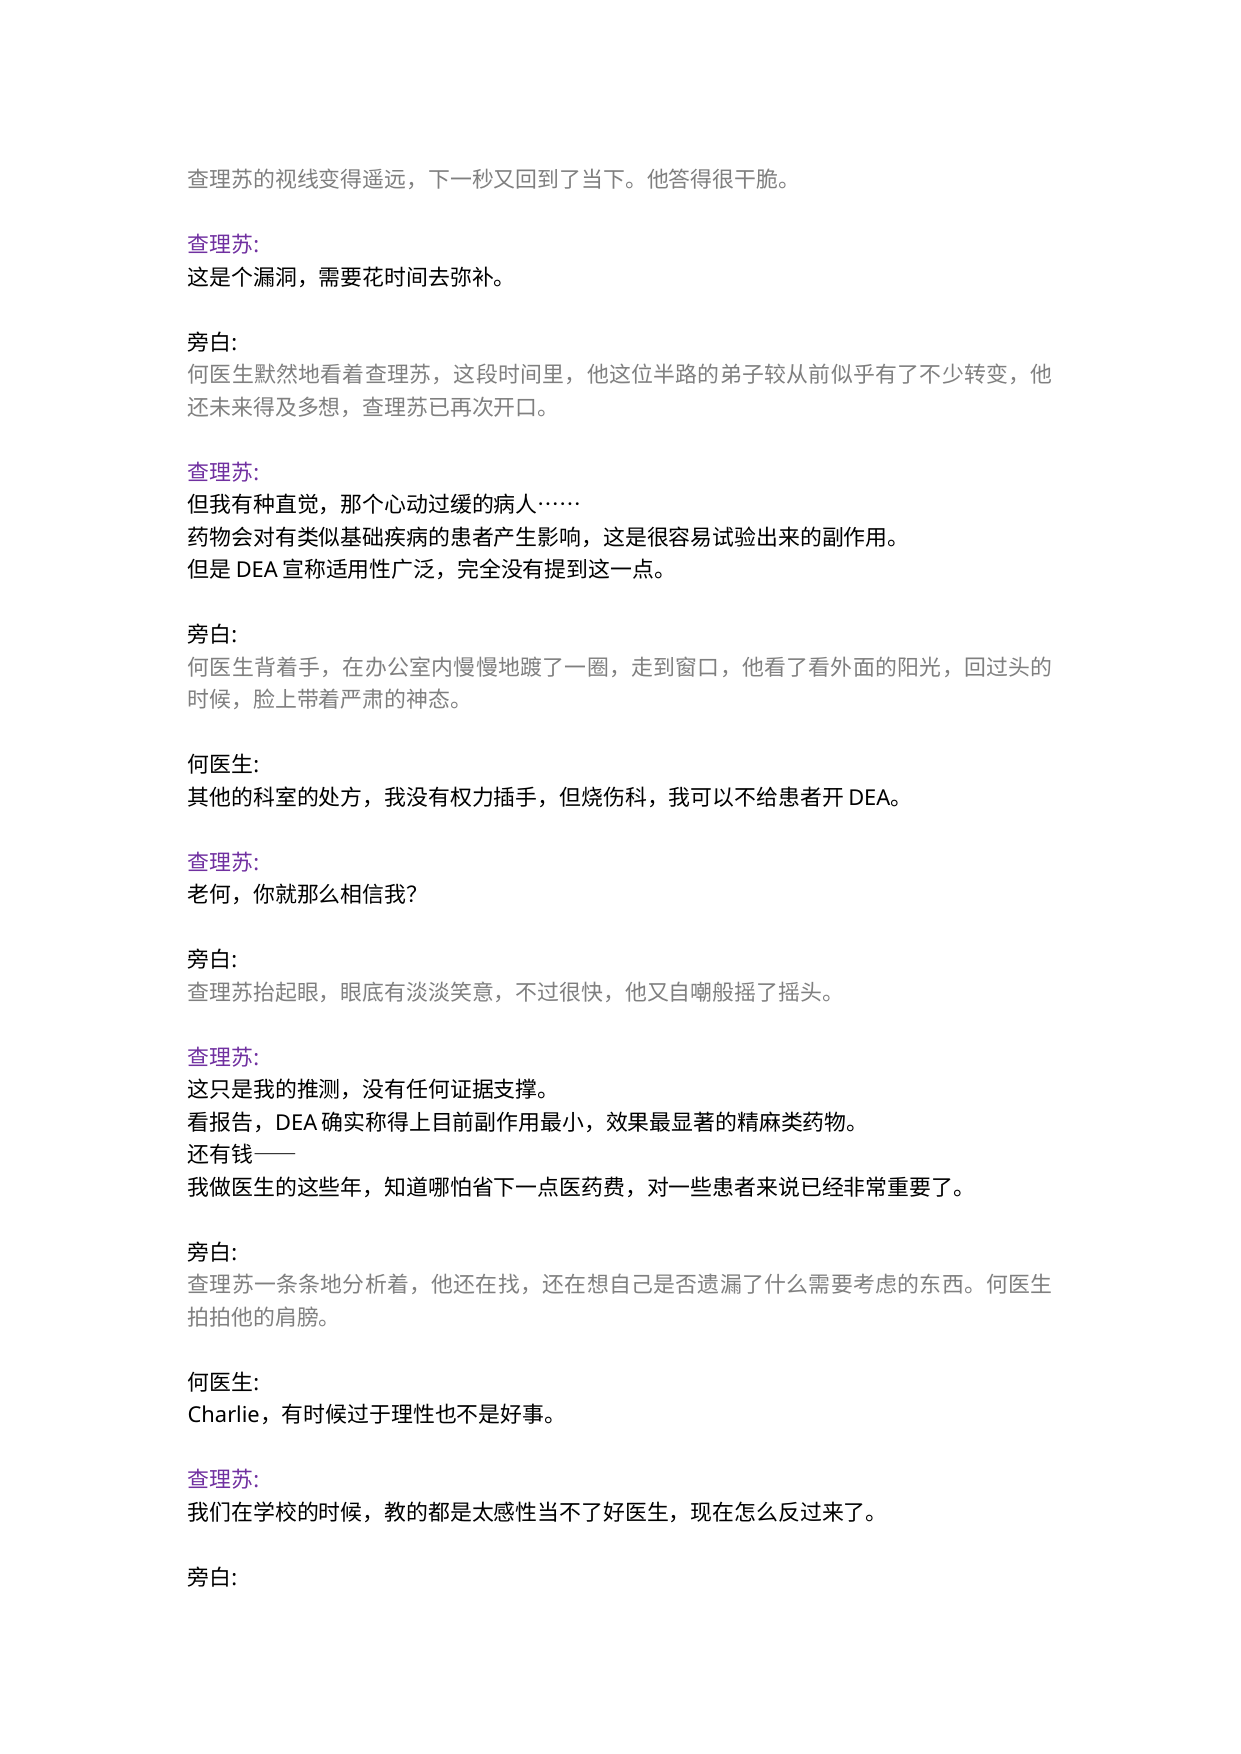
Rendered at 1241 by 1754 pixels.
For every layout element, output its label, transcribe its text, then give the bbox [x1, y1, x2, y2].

text 旁白: [187, 324, 1053, 357]
text 何医生: [187, 1364, 1053, 1397]
text 我做医生的这些年，知道哪怕省下一点医药费，对一些患者来说已经非常重要了。 [187, 1169, 1053, 1202]
text 其他的科室的处方，我没有权力插手，但烧伤科，我可以不给患者开DEA。 [187, 779, 1053, 812]
text 旁白: [187, 1234, 1053, 1267]
text 老何，你就那么相信我？ [187, 877, 1053, 909]
text 查理苏的视线变得遥远，下一秒又回到了当下。他答得很干脆。 [187, 162, 1053, 194]
text 查理苏抬起眼，眼底有淡淡笑意，不过很快，他又自嘲般摇了摇头。 [187, 974, 1053, 1007]
text Charlie，有时候过于理性也不是好事。 [187, 1397, 1053, 1429]
text 查理苏: [187, 844, 1053, 877]
text 这只是我的推测，没有任何证据支撑。 [187, 1072, 1053, 1104]
text 何医生: [187, 747, 1053, 779]
text 查理苏: [187, 227, 1053, 259]
text 但是DEA宣称适用性广泛，完全没有提到这一点。 [187, 552, 1053, 584]
text 查理苏: [187, 1039, 1053, 1072]
text 何医生背着手，在办公室内慢慢地踱了一圈，走到窗口，他看了看外面的阳光，回过头的时候，脸上带着严肃的神态。 [187, 649, 1053, 714]
text 药物会对有类似基础疾病的患者产生影响，这是很容易试验出来的副作用。 [187, 519, 1053, 552]
text 查理苏: [187, 1462, 1053, 1494]
text 旁白: [187, 617, 1053, 649]
text 还有钱—— [187, 1137, 1053, 1169]
text 何医生默然地看着查理苏，这段时间里，他这位半路的弟子较从前似乎有了不少转变，他还未来得及多想，查理苏已再次开口。 [187, 357, 1053, 422]
text 查理苏一条条地分析着，他还在找，还在想自己是否遗漏了什么需要考虑的东西。何医生拍拍他的肩膀。 [187, 1267, 1053, 1332]
text 但我有种直觉，那个心动过缓的病人…… [187, 487, 1053, 519]
text 看报告，DEA确实称得上目前副作用最小，效果最显著的精麻类药物。 [187, 1104, 1053, 1137]
text 旁白: [187, 942, 1053, 974]
text 这是个漏洞，需要花时间去弥补。 [187, 259, 1053, 292]
text 我们在学校的时候，教的都是太感性当不了好医生，现在怎么反过来了。 [187, 1494, 1053, 1527]
text 旁白: [187, 1559, 1053, 1592]
text 查理苏: [187, 454, 1053, 487]
